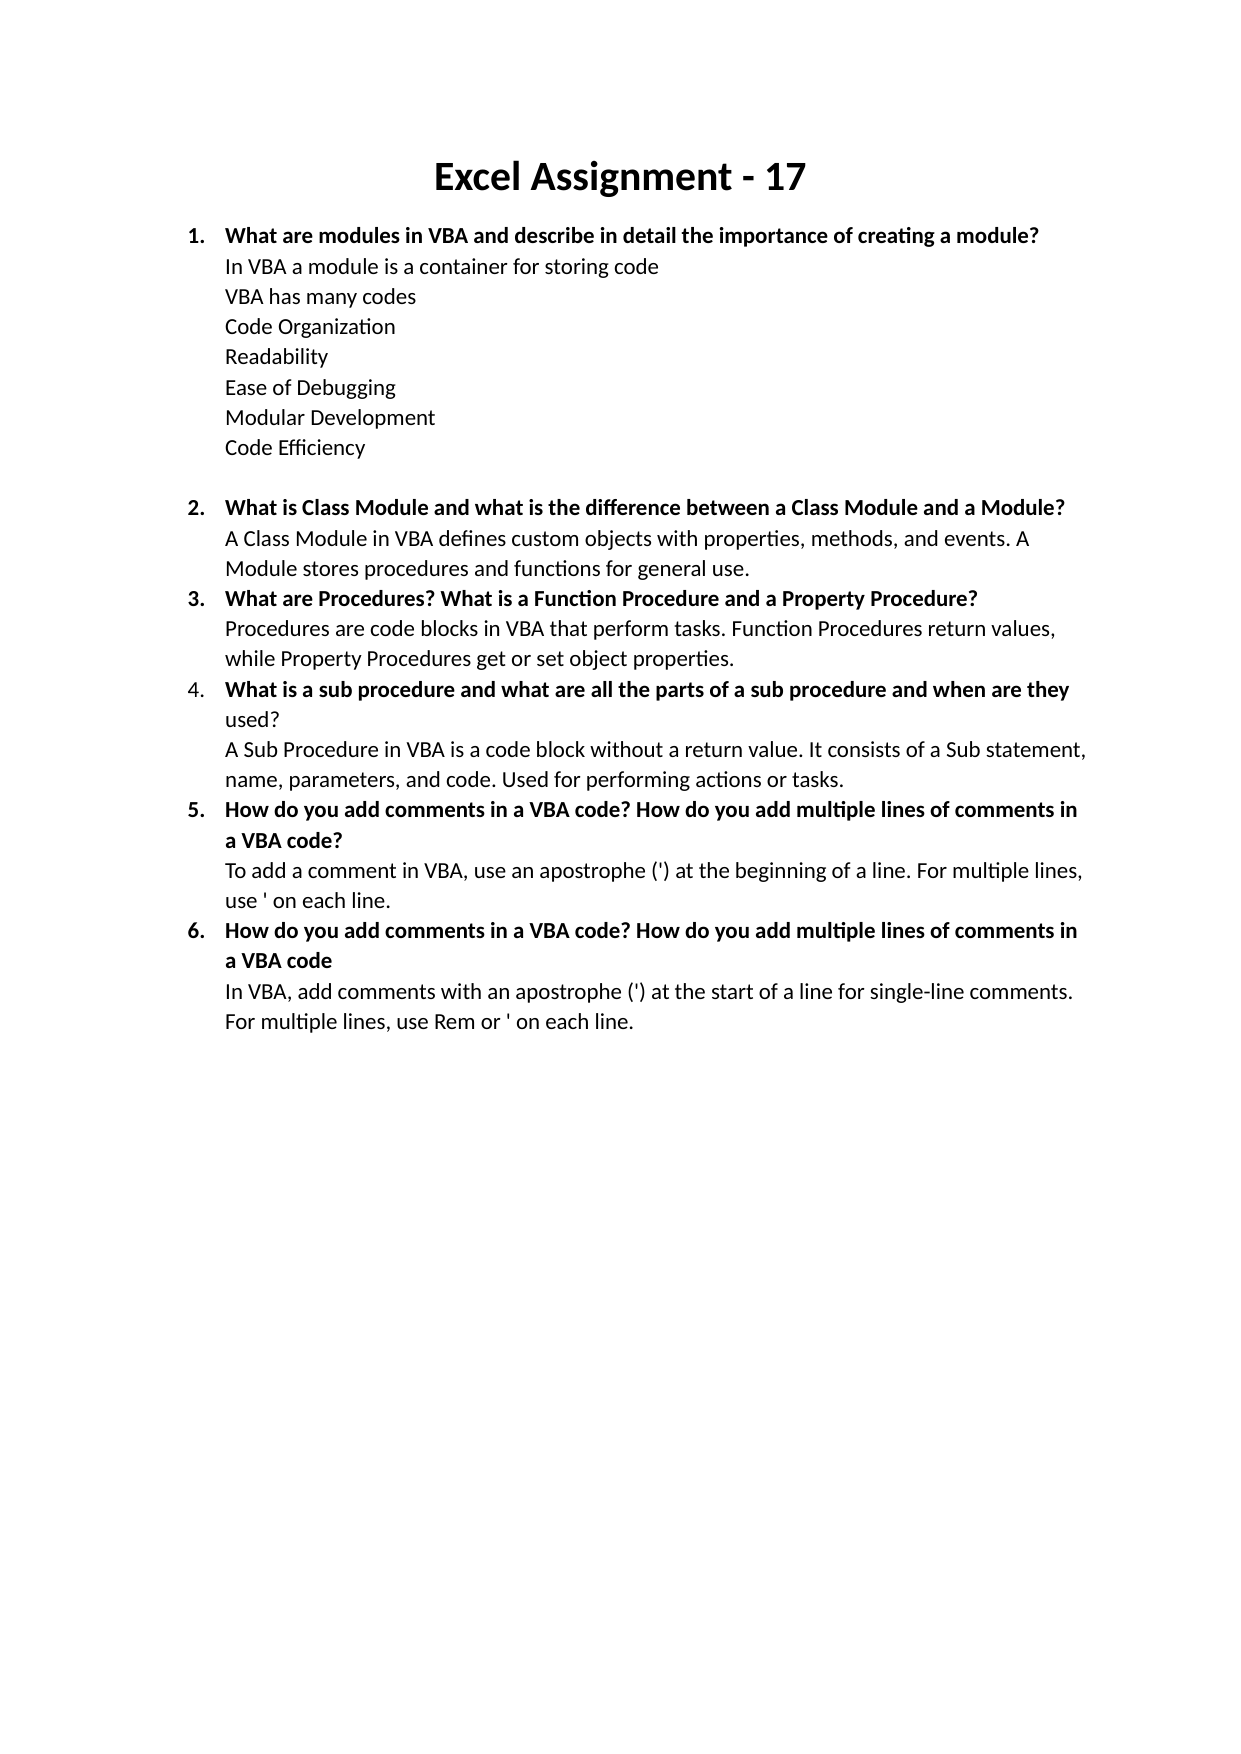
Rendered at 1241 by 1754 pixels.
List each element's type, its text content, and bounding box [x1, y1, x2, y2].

list In VBA, add comments with an apostrophe (') at the start of a line for single-line comments. For multiple lines, use Rem or ' on each line. [225, 977, 1090, 1035]
list Modular Development [225, 403, 1090, 431]
text Excel Assignment - 17 [150, 150, 1090, 201]
list What is a sub procedure and what are all the parts of a sub procedure and when are they used? [187, 675, 1090, 733]
list VBA has many codes [225, 282, 1090, 310]
list What is Class Module and what is the difference between a Class Module and a Module? [187, 493, 1090, 521]
list How do you add comments in a VBA code? How do you add multiple lines of comments in a VBA code [187, 916, 1090, 974]
list Procedures are code blocks in VBA that perform tasks. Function Procedures return values, while Property Procedures get or set object properties. [225, 614, 1090, 672]
list A Sub Procedure in VBA is a code block without a return value. It consists of a Sub statement, name, parameters, and code. Used for performing actions or tasks. [225, 735, 1090, 793]
list What are Procedures? What is a Function Procedure and a Property Procedure? [187, 584, 1090, 612]
list To add a comment in VBA, use an apostrophe (') at the beginning of a line. For multiple lines, use ' on each line. [225, 856, 1090, 914]
list Code Efficiency [225, 433, 1090, 461]
list Code Organization [225, 312, 1090, 340]
list In VBA a module is a container for storing code [225, 252, 1090, 280]
list Readability [225, 342, 1090, 370]
list Ease of Debugging [225, 373, 1090, 401]
list What are modules in VBA and describe in detail the importance of creating a module? [187, 222, 1090, 249]
list How do you add comments in a VBA code? How do you add multiple lines of comments in a VBA code? [187, 796, 1090, 854]
list A Class Module in VBA defines custom objects with properties, methods, and events. A Module stores procedures and functions for general use. [225, 524, 1090, 582]
